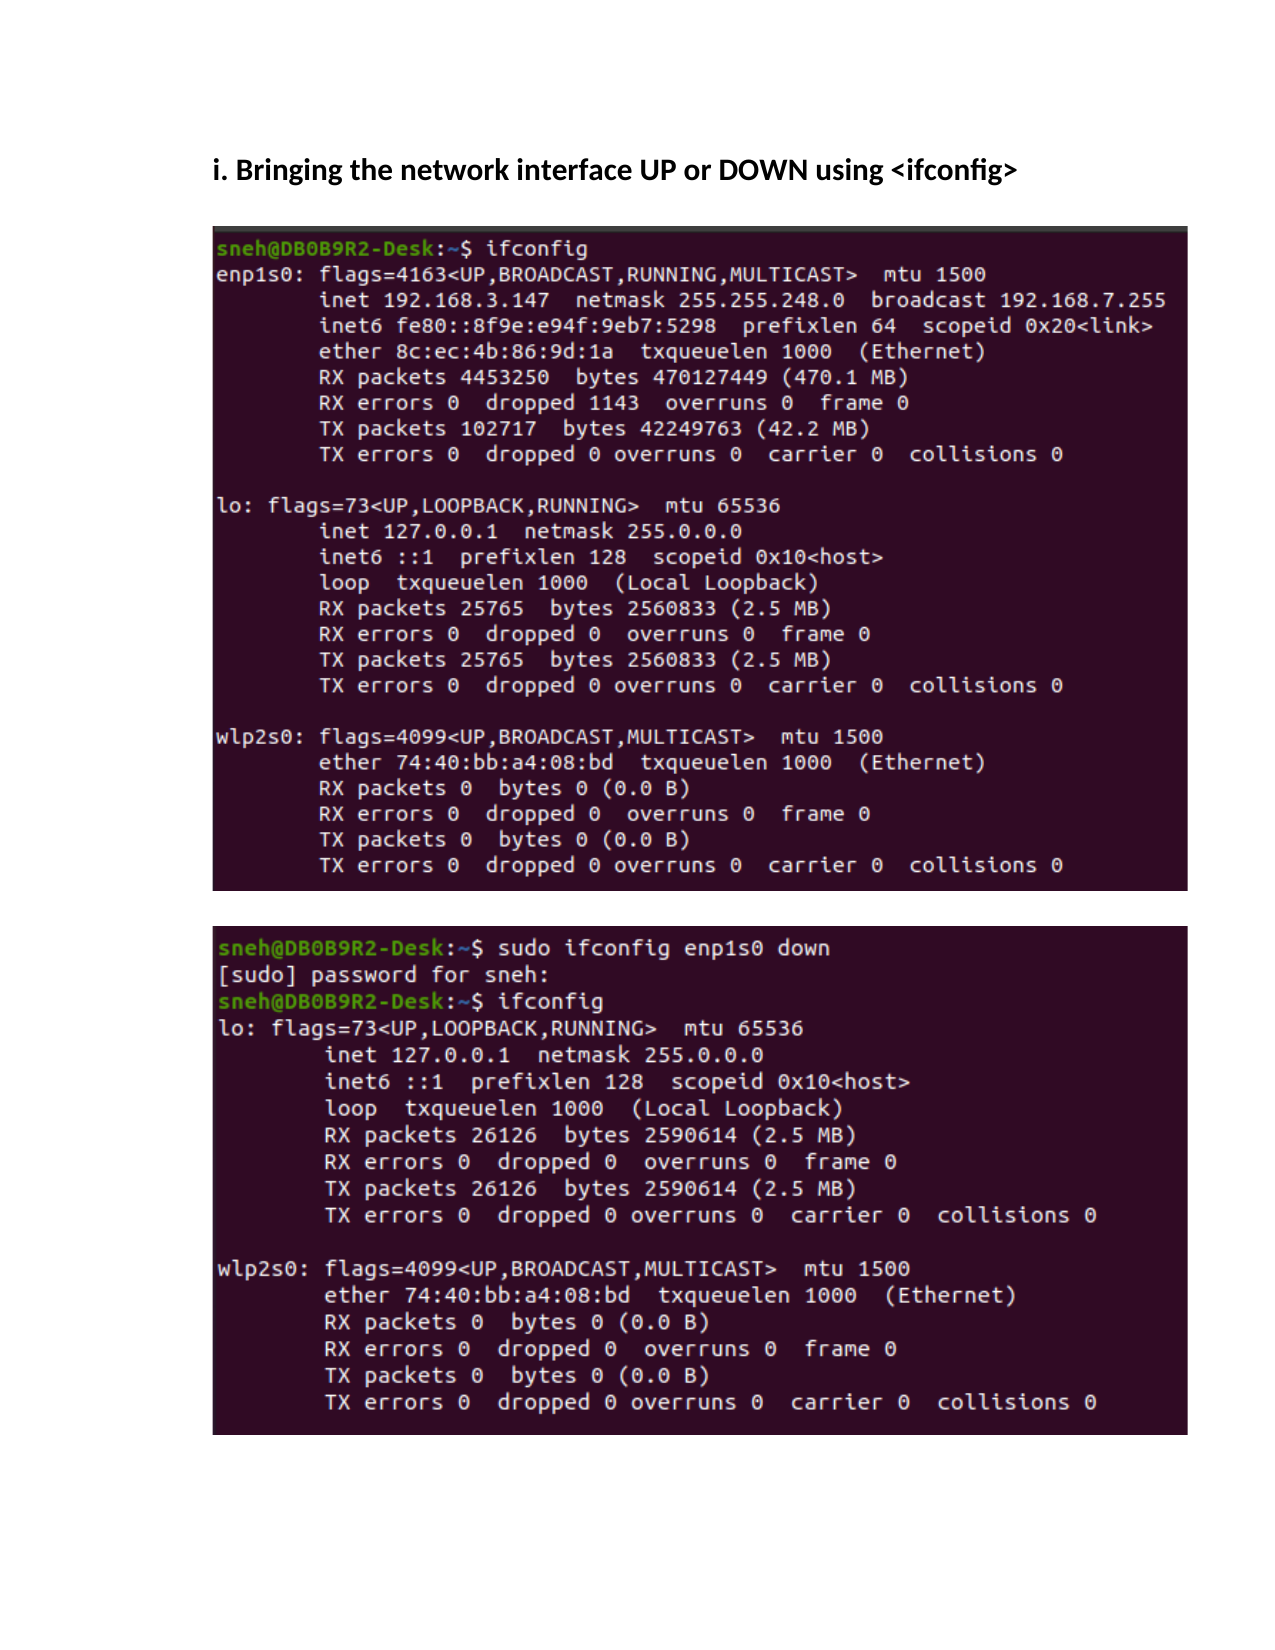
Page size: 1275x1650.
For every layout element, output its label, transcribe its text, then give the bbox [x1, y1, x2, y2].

text i. Bringing the network interface UP or DOWN using <ifconfig> [212, 150, 1125, 188]
picture [212, 926, 1188, 1435]
picture [212, 226, 1188, 891]
